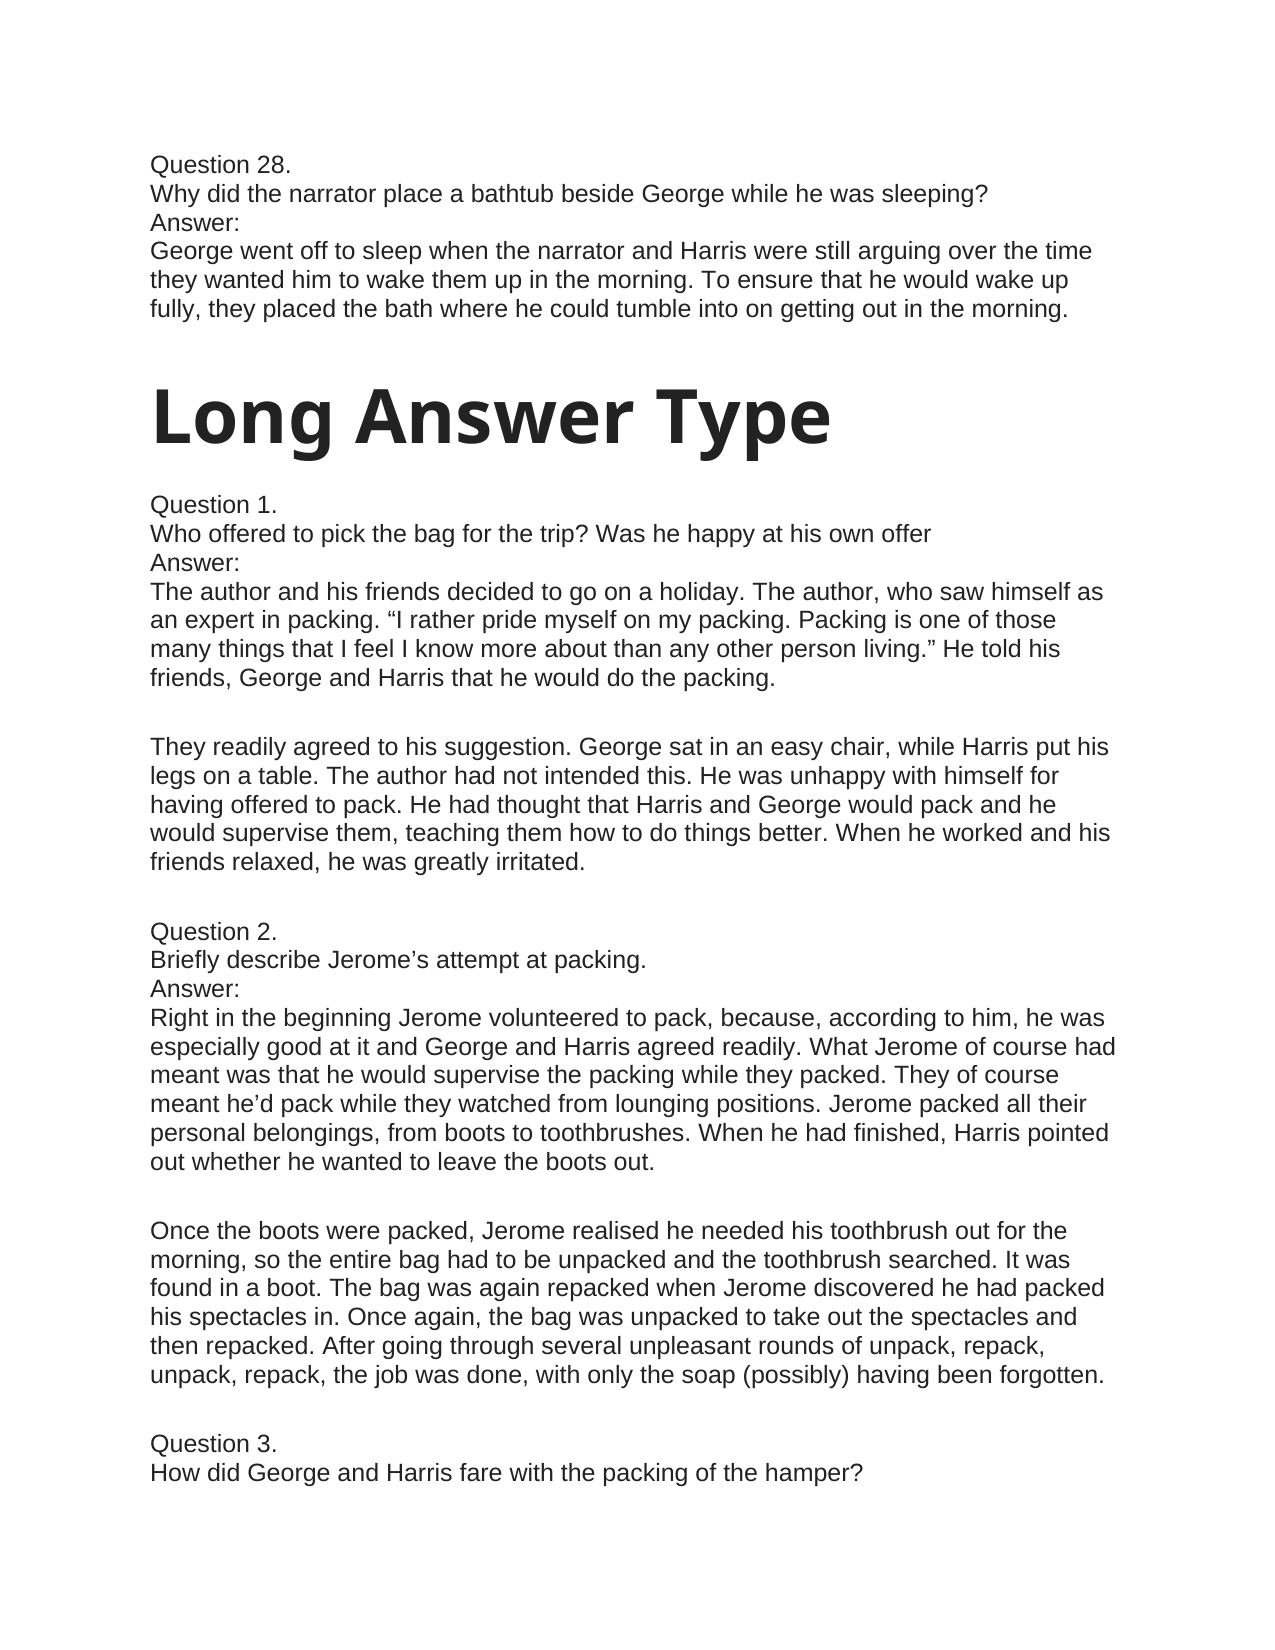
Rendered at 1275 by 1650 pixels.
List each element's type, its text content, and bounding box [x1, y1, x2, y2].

subtitle Long Answer Type [150, 363, 1125, 465]
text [150, 1429, 1125, 1487]
text Question 2. Briefly describe Jerome’s attempt at packing. Answer: Right in the beginning Jerome volunteered to pack, because, according to him, he was especially good at it and George and Harris agreed readily. What Jerome of course had meant was that he would supervise the packing while they packed. They of course meant he’d pack while they watched from lounging positions. Jerome packed all their personal belongings, from boots to toothbrushes. When he had finished, Harris pointed out whether he wanted to leave the boots out. [150, 917, 1125, 1175]
text Question 28. Why did the narrator place a bathtub beside George while he was sleeping? Answer: George went off to sleep when the narrator and Harris were still arguing over the time they wanted him to wake them up in the morning. To ensure that he would wake up fully, they placed the bath where he could tumble into on getting out in the morning. [150, 150, 1125, 322]
text Once the boots were packed, Jerome realised he needed his toothbrush out for the morning, so the entire bag had to be unpacked and the toothbrush searched. It was found in a boot. The bag was again repacked when Jerome discovered he had packed his spectacles in. Once again, the bag was unpacked to take out the spectacles and then repacked. After going through several unpleasant rounds of unpack, repack, unpack, repack, the job was done, with only the soap (possibly) having been forgotten. [150, 1216, 1125, 1388]
text They readily agreed to his suggestion. George sat in an easy chair, while Harris put his legs on a table. The author had not intended this. He was unhappy with himself for having offered to pack. He had thought that Harris and George would pack and he would supervise them, teaching them how to do things better. When he worked and his friends relaxed, he was greatly irritated. [150, 732, 1125, 876]
text Question 1. Who offered to pick the bag for the trip? Was he happy at his own offer Answer: The author and his friends decided to go on a holiday. The author, who saw himself as an expert in packing. “I rather pride myself on my packing. Packing is one of those many things that I feel I know more about than any other person living.” He told his friends, George and Harris that he would do the packing. [150, 490, 1125, 692]
